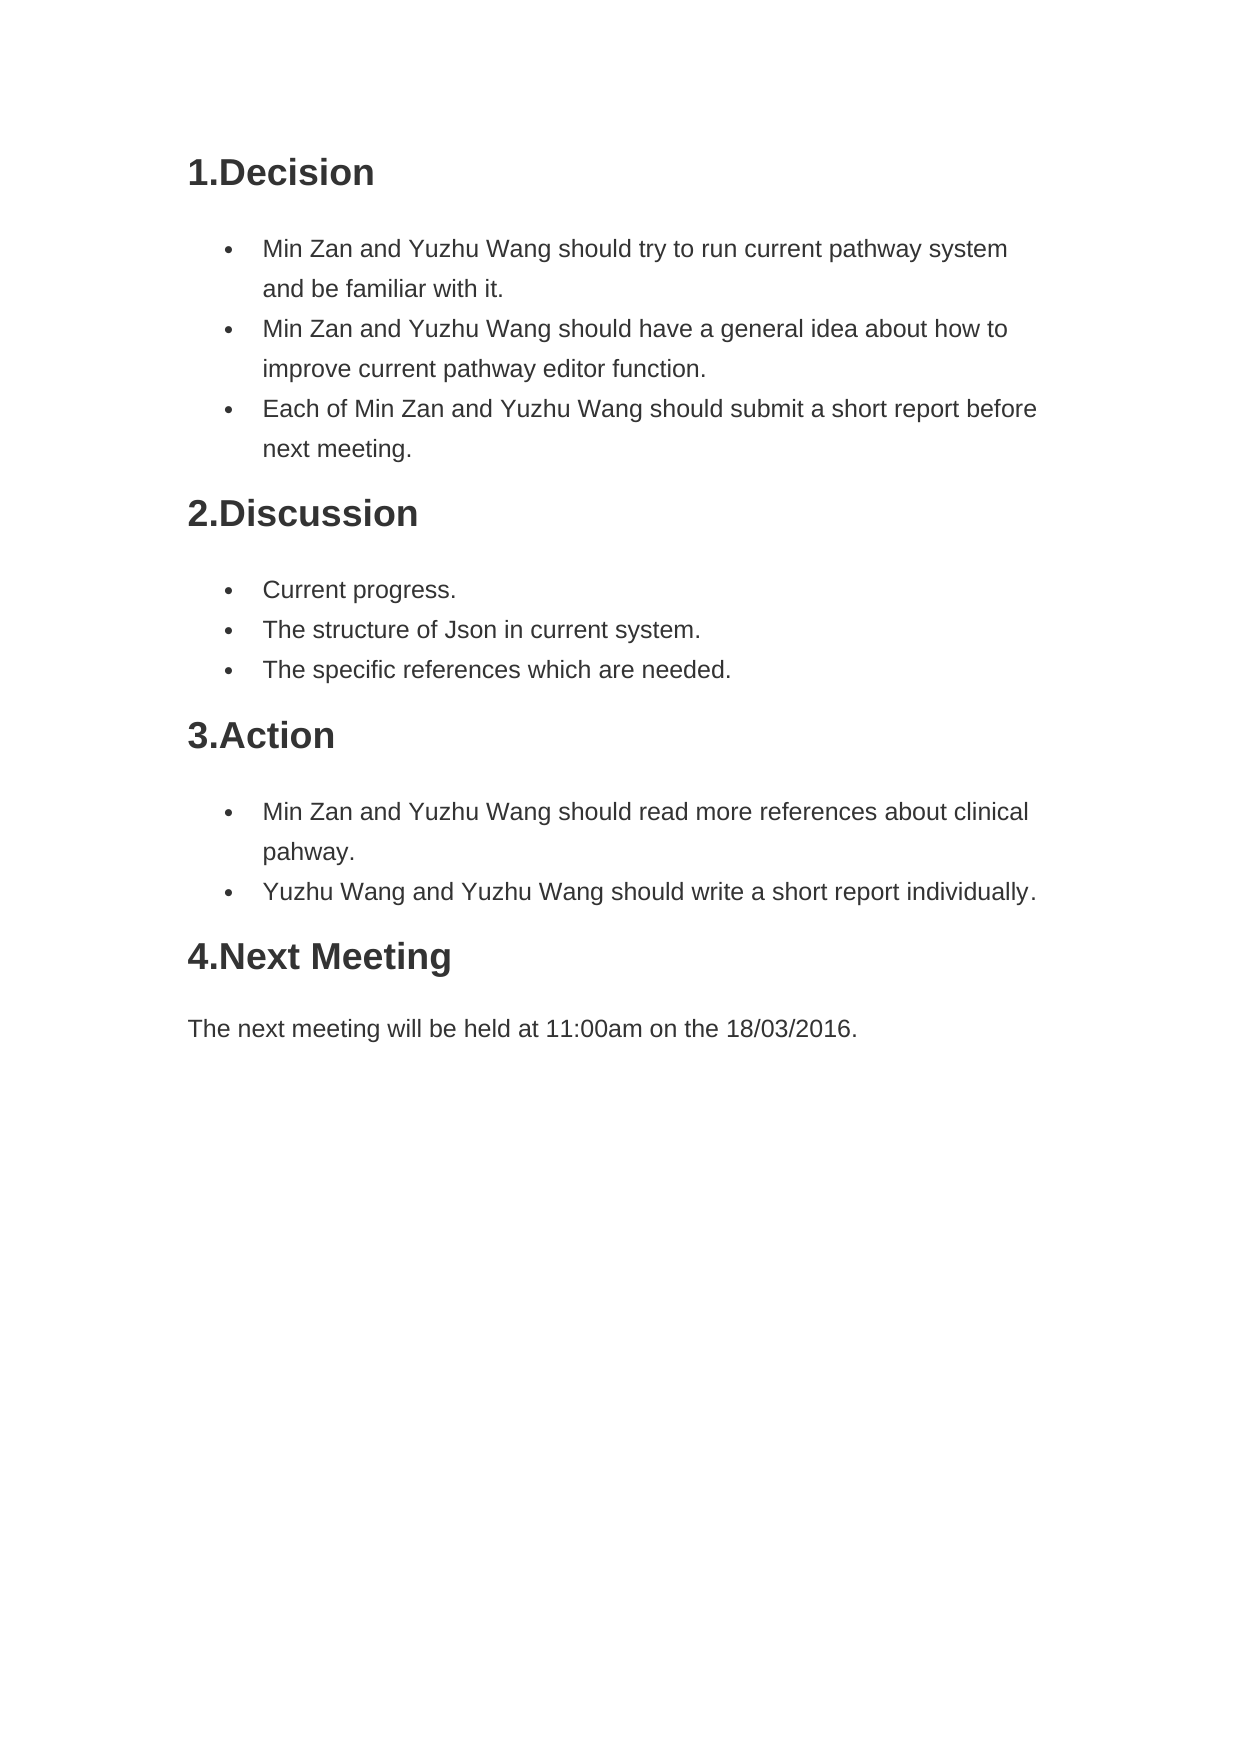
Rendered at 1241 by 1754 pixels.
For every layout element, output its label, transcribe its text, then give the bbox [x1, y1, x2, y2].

list The structure of Json in current system. [225, 604, 1053, 644]
list Min Zan and Yuzhu Wang should read more references about clinical pahway. [225, 785, 1053, 865]
list Min Zan and Yuzhu Wang should have a general idea about how to improve current pathway editor function. [225, 302, 1053, 382]
list Current progress. [225, 564, 1053, 604]
list Yuzhu Wang and Yuzhu Wang should write a short report individually. [225, 865, 1053, 905]
text 3.Action [187, 713, 1053, 756]
list Min Zan and Yuzhu Wang should try to run current pathway system and be familiar with it. [225, 222, 1053, 302]
text 4.Next Meeting [187, 934, 1053, 977]
list The specific references which are needed. [225, 644, 1053, 684]
text The next meeting will be held at 11:00am on the 18/03/2016. [187, 1002, 1053, 1042]
text 1.Decision [187, 150, 1053, 193]
list Each of Min Zan and Yuzhu Wang should submit a short report before next meeting. [225, 382, 1053, 462]
text 2.Discussion [187, 491, 1053, 534]
